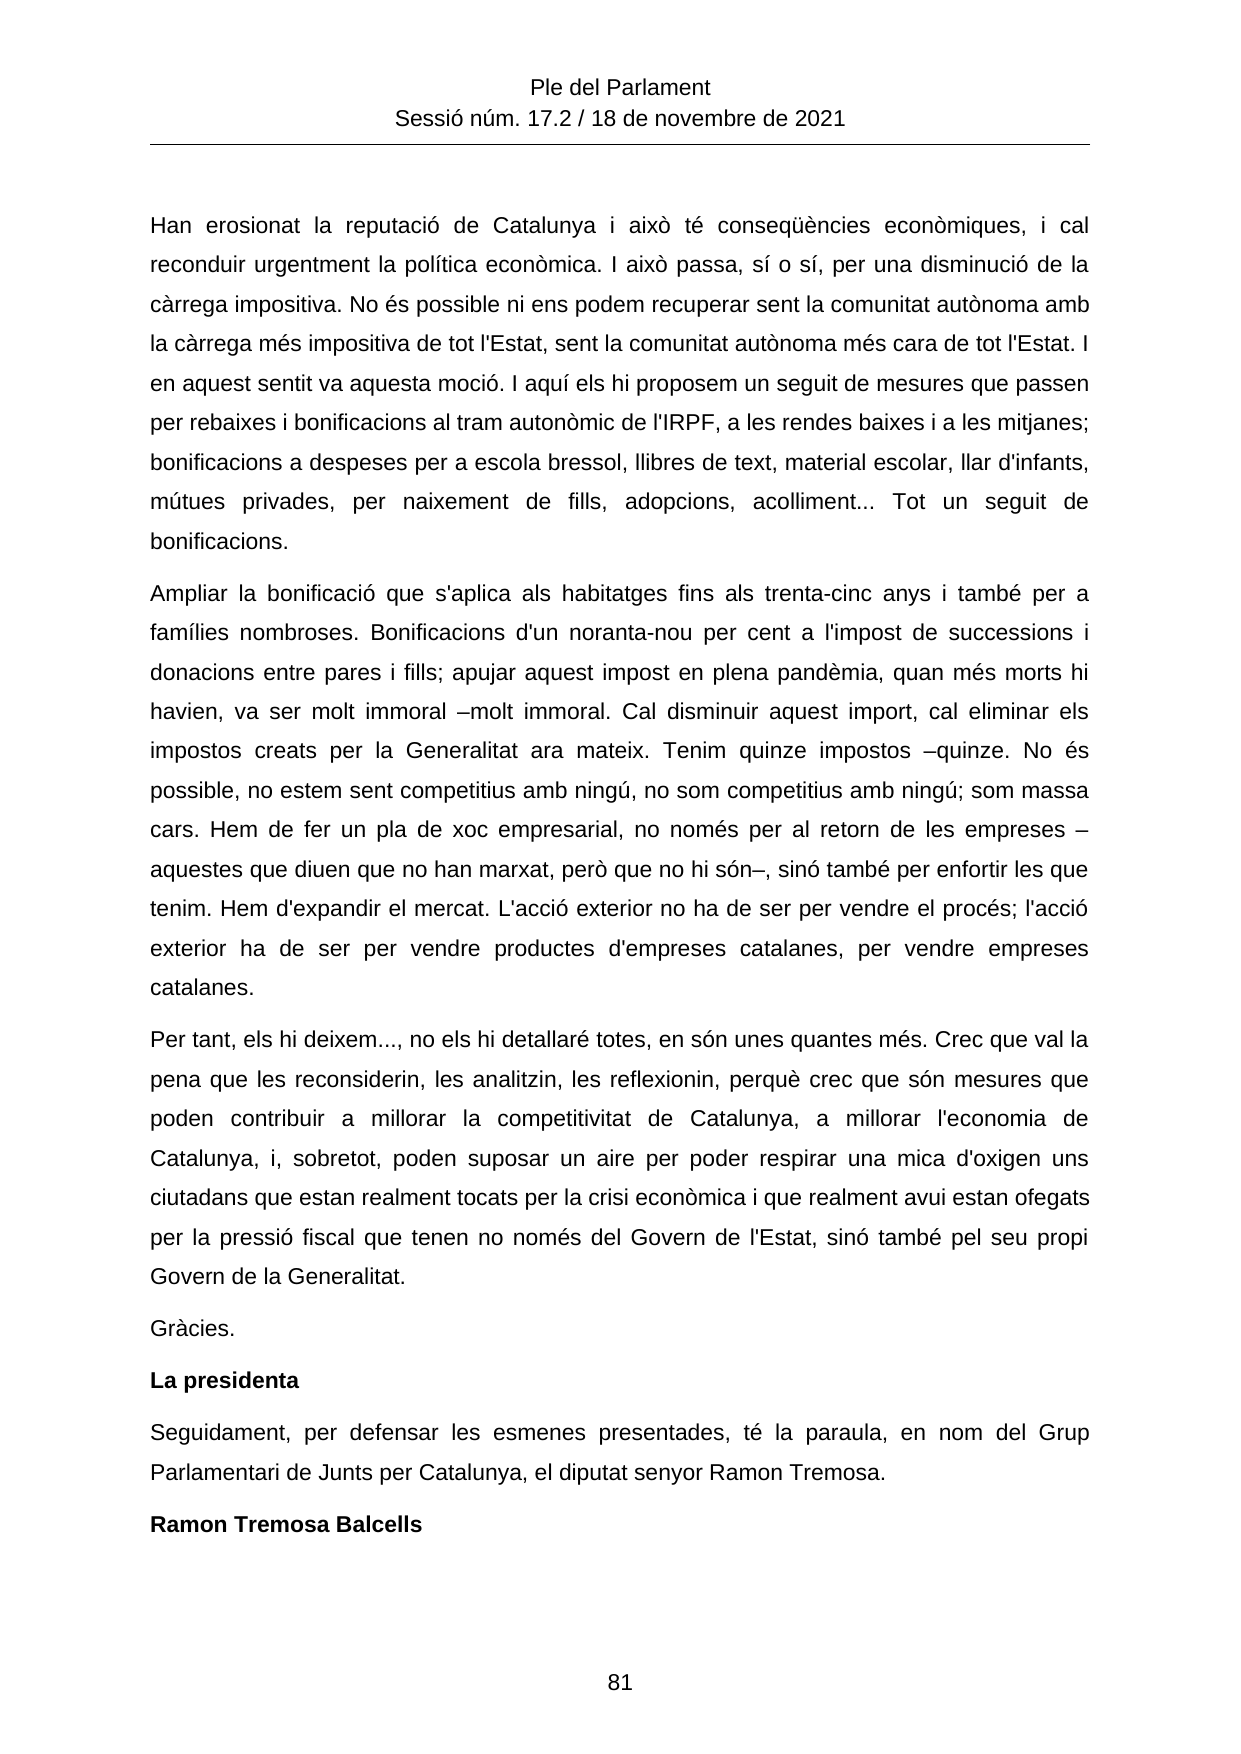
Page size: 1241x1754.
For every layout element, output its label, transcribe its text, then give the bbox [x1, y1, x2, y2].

text Per tant, els hi deixem..., no els hi detallaré totes, en són unes quantes més. Crec que val la pena que les reconsiderin, les analitzin, les reflexionin, perquè crec que són mesures que poden contribuir a millorar la competitivitat de Catalunya, a millorar l'economia de Catalunya, i, sobretot, poden suposar un aire per poder respirar una mica d'oxigen uns ciutadans que estan realment tocats per la crisi econòmica i que realment avui estan ofegats per la pressió fiscal que tenen no només del Govern de l'Estat, sinó també pel seu propi Govern de la Generalitat. [150, 1026, 1090, 1289]
text La presidenta [150, 1367, 1090, 1393]
text Ramon Tremosa Balcells [150, 1511, 1090, 1537]
text Han erosionat la reputació de Catalunya i això té conseqüències econòmiques, i cal reconduir urgentment la política econòmica. I això passa, sí o sí, per una disminució de la càrrega impositiva. No és possible ni ens podem recuperar sent la comunitat autònoma amb la càrrega més impositiva de tot l'Estat, sent la comunitat autònoma més cara de tot l'Estat. I en aquest sentit va aquesta moció. I aquí els hi proposem un seguit de mesures que passen per rebaixes i bonificacions al tram autonòmic de l'IRPF, a les rendes baixes i a les mitjanes; bonificacions a despeses per a escola bressol, llibres de text, material escolar, llar d'infants, mútues privades, per naixement de fills, adopcions, acolliment... Tot un seguit de bonificacions. [150, 212, 1090, 554]
text Gràcies. [150, 1315, 1090, 1342]
text Seguidament, per defensar les esmenes presentades, té la paraula, en nom del Grup Parlamentari de Junts per Catalunya, el diputat senyor Ramon Tremosa. [150, 1419, 1090, 1485]
text Ampliar la bonificació que s'aplica als habitatges fins als trenta-cinc anys i també per a famílies nombroses. Bonificacions d'un noranta-nou per cent a l'impost de successions i donacions entre pares i fills; apujar aquest impost en plena pandèmia, quan més morts hi havien, va ser molt immoral –molt immoral. Cal disminuir aquest import, cal eliminar els impostos creats per la Generalitat ara mateix. Tenim quinze impostos –quinze. No és possible, no estem sent competitius amb ningú, no som competitius amb ningú; som massa cars. Hem de fer un pla de xoc empresarial, no només per al retorn de les empreses –aquestes que diuen que no han marxat, però que no hi són–, sinó també per enfortir les que tenim. Hem d'expandir el mercat. L'acció exterior no ha de ser per vendre el procés; l'acció exterior ha de ser per vendre productes d'empreses catalanes, per vendre empreses catalanes. [150, 579, 1090, 1001]
